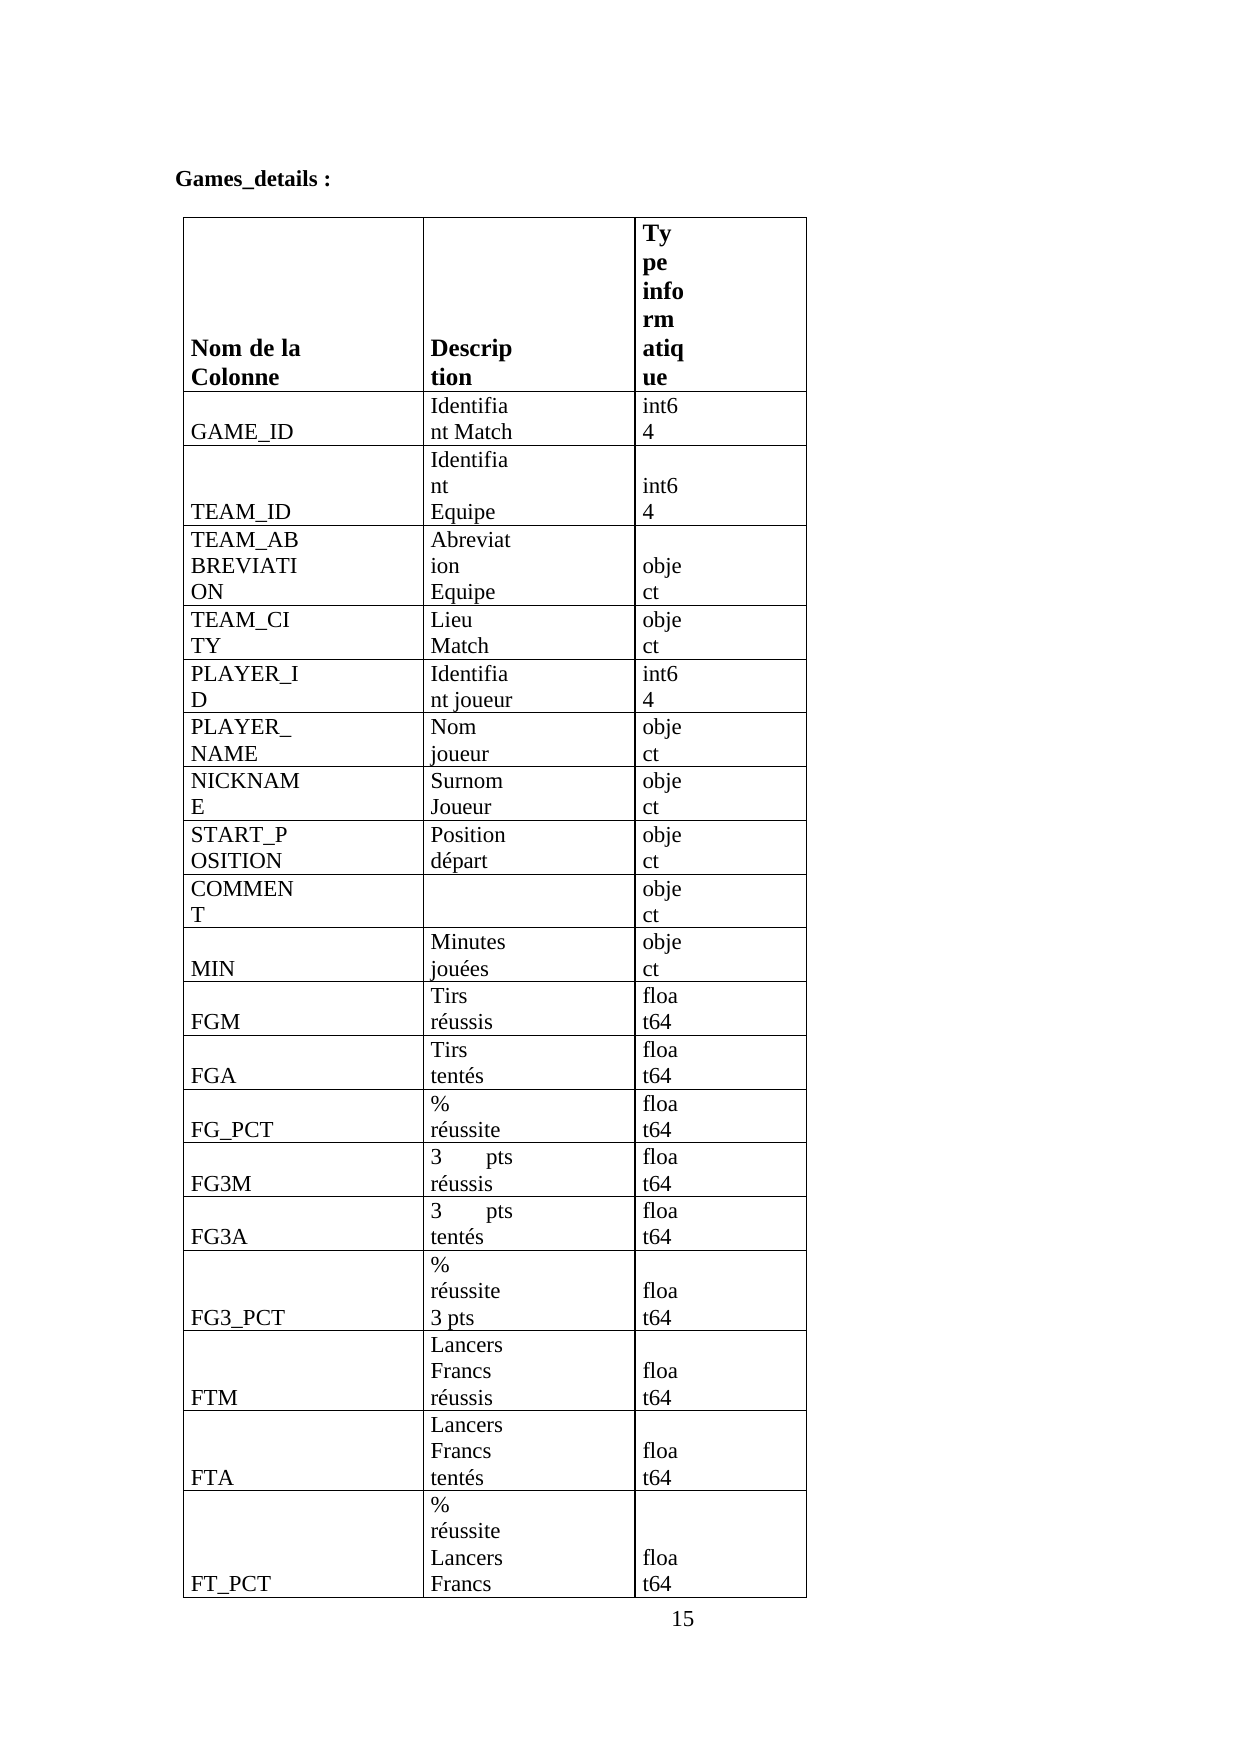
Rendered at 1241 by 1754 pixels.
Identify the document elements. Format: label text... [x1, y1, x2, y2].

table_header Description [424, 218, 634, 391]
table_cell Surnom Joueur [424, 767, 634, 820]
table_cell 3 pts tentés [424, 1197, 634, 1250]
table_cell 3 pts réussis [424, 1143, 634, 1196]
table_cell float64 [636, 982, 806, 1035]
table_cell Lancers Francs tentés [424, 1411, 634, 1490]
table_cell Identifiant Equipe [424, 446, 634, 525]
table_cell FT_PCT [184, 1491, 423, 1597]
table_cell Lieu Match [424, 606, 634, 658]
table_cell FGM [184, 982, 423, 1035]
table_cell FG3_PCT [184, 1251, 423, 1330]
table_cell float64 [636, 1197, 806, 1250]
table_cell % réussite Lancers Francs [424, 1491, 634, 1597]
table_cell NICKNAME [184, 767, 423, 820]
table_cell int64 [636, 392, 806, 444]
table_cell PLAYER_ID [184, 660, 423, 712]
table_cell object [636, 767, 806, 820]
table_cell float64 [636, 1331, 806, 1410]
table_cell Nom joueur [424, 713, 634, 766]
table_cell % réussite 3 pts [424, 1251, 634, 1330]
table_cell Lancers Francs réussis [424, 1331, 634, 1410]
table_cell [424, 875, 634, 927]
table_cell FG3M [184, 1143, 423, 1196]
table_cell PLAYER_NAME [184, 713, 423, 766]
table_cell Position départ [424, 821, 634, 873]
table_cell COMMENT [184, 875, 423, 927]
table_cell Identifiant Match [424, 392, 634, 444]
table_cell object [636, 606, 806, 658]
table_cell object [636, 875, 806, 927]
table_cell Identifiant joueur [424, 660, 634, 712]
table_cell FTM [184, 1331, 423, 1410]
table_cell TEAM_ID [184, 446, 423, 525]
table_cell object [636, 821, 806, 873]
table_cell % réussite [424, 1090, 634, 1142]
table_cell Abreviation Equipe [424, 526, 634, 605]
table_cell FG_PCT [184, 1090, 423, 1142]
table_cell float64 [636, 1251, 806, 1330]
table_cell object [636, 713, 806, 766]
table_header Type informatique [636, 218, 806, 391]
table_cell Tirs tentés [424, 1036, 634, 1088]
table_cell TEAM_ABBREVIATION [184, 526, 423, 605]
table_cell FTA [184, 1411, 423, 1490]
table_cell Tirs réussis [424, 982, 634, 1035]
table_cell float64 [636, 1411, 806, 1490]
table_cell float64 [636, 1143, 806, 1196]
table_cell GAME_ID [184, 392, 423, 444]
table_cell object [636, 928, 806, 981]
table_cell MIN [184, 928, 423, 981]
table_cell float64 [636, 1491, 806, 1597]
table_cell FGA [184, 1036, 423, 1088]
table_cell object [636, 526, 806, 605]
table_cell Minutes jouées [424, 928, 634, 981]
table_cell int64 [636, 446, 806, 525]
table_cell float64 [636, 1036, 806, 1088]
table_header Nom de la Colonne [184, 218, 423, 391]
table_cell TEAM_CITY [184, 606, 423, 658]
table_cell FG3A [184, 1197, 423, 1250]
text Games_details : [175, 164, 1075, 191]
table_cell float64 [636, 1090, 806, 1142]
table_cell START_POSITION [184, 821, 423, 873]
table_cell int64 [636, 660, 806, 712]
